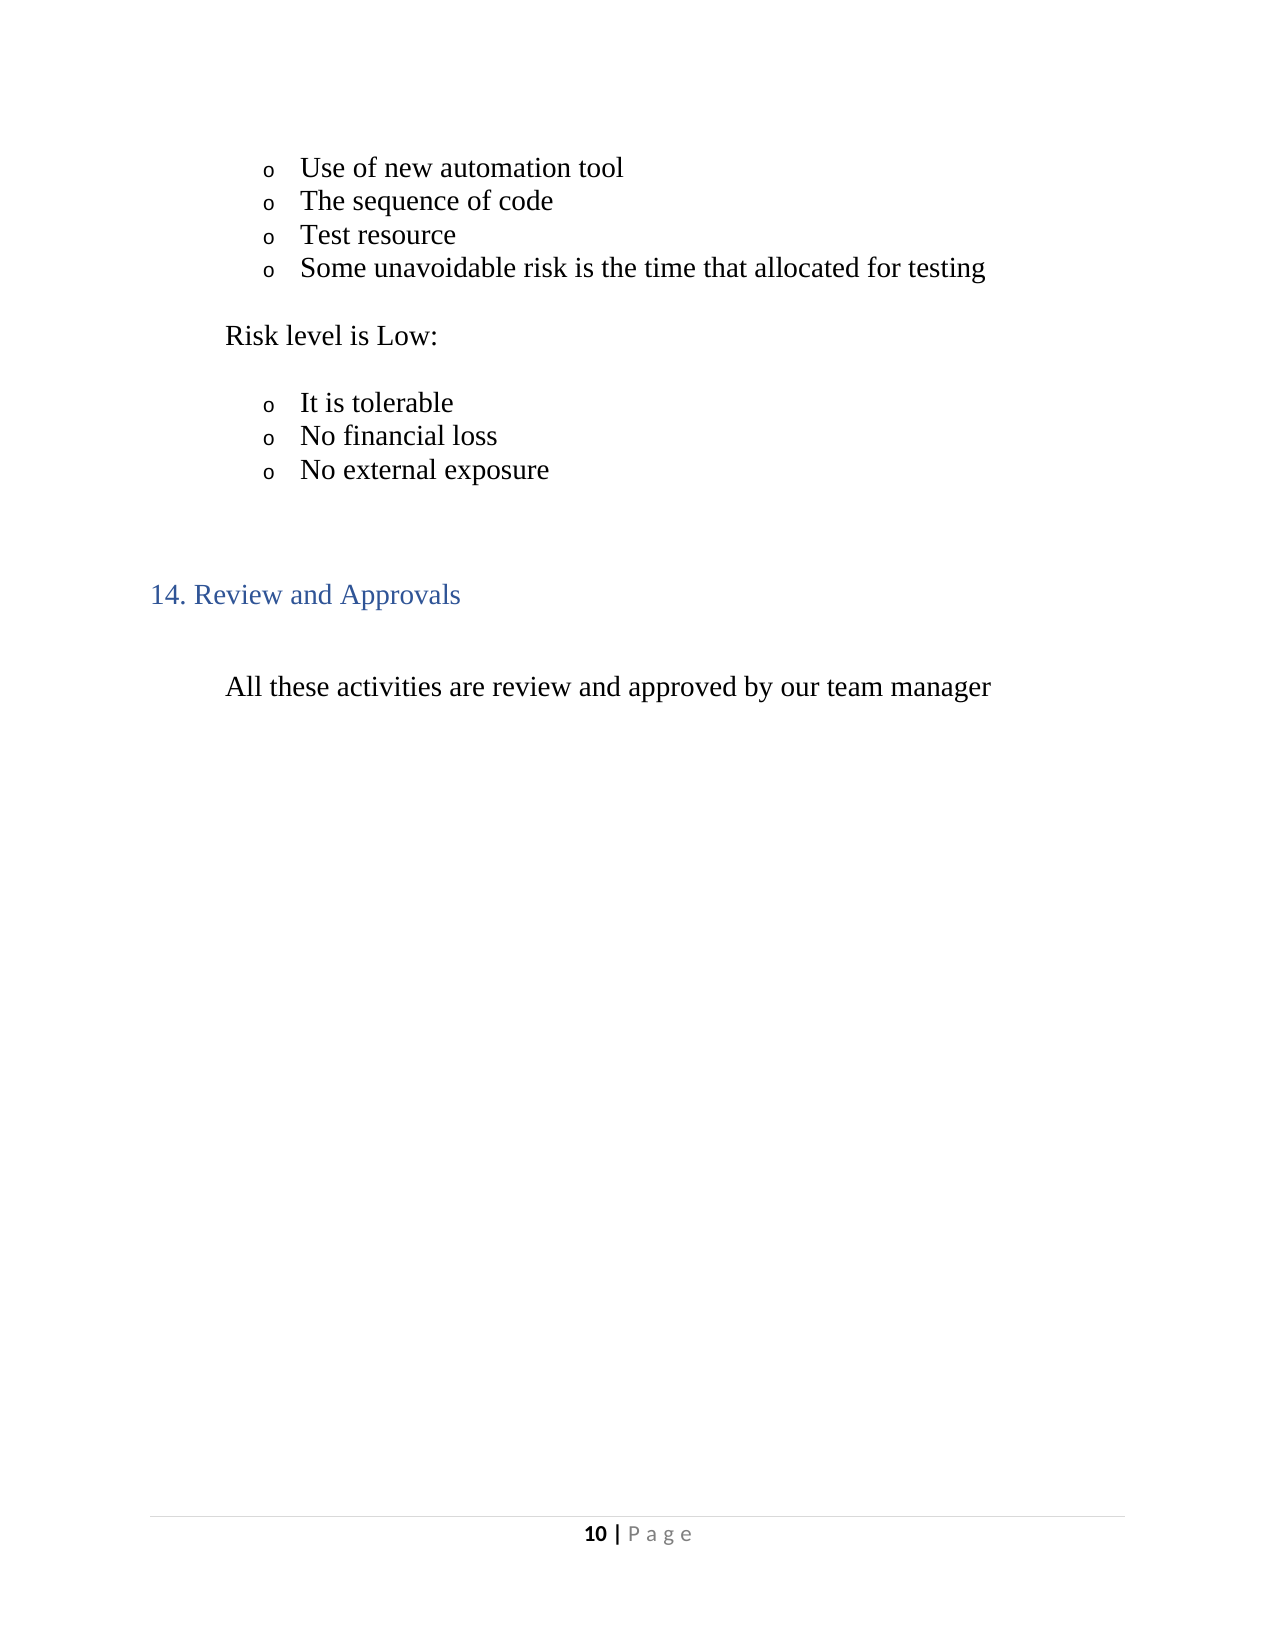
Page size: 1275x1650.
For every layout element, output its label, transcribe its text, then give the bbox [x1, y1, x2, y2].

list No financial loss [262, 418, 1125, 452]
text Risk level is Low: [150, 318, 1125, 351]
text All these activities are review and approved by our team manager [225, 669, 1125, 703]
list No external exposure [262, 452, 1125, 485]
list Some unavoidable risk is the time that allocated for testing [262, 251, 1125, 284]
subtitle 14. Review and Approvals [150, 577, 1125, 611]
list It is tolerable [262, 385, 1125, 418]
list Use of new automation tool [262, 150, 1125, 183]
list Test resource [262, 217, 1125, 251]
list The sequence of code [262, 183, 1125, 217]
